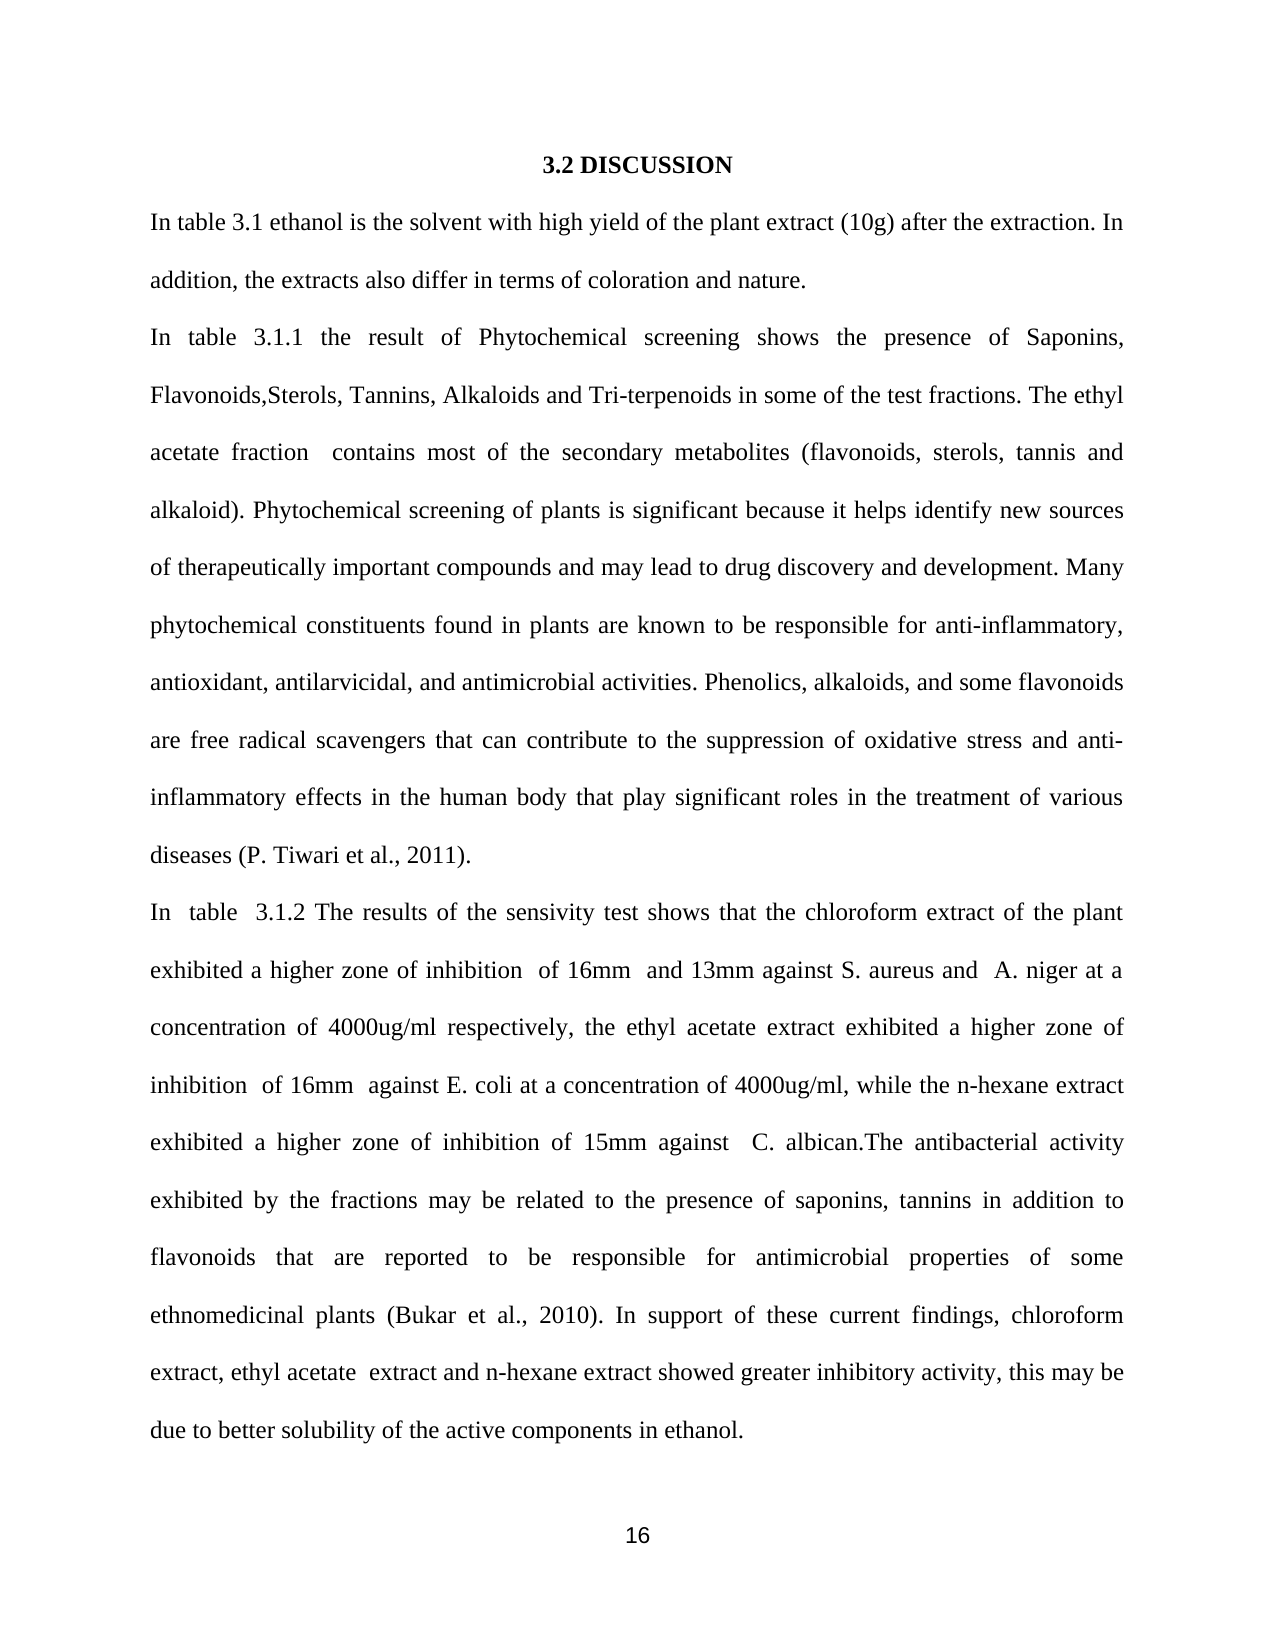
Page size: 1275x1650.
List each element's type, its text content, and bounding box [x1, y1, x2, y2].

text In table 3.1 ethanol is the solvent with high yield of the plant extract (10g) after the extraction. In addition, the extracts also differ in terms of coloration and nature. [150, 207, 1125, 294]
text In table 3.1.1 the result of Phytochemical screening shows the presence of Saponins, Flavonoids,Sterols, Tannins, Alkaloids and Tri-terpenoids in some of the test fractions. The ethyl acetate fraction contains most of the secondary metabolites (flavonoids, sterols, tannis and alkaloid). Phytochemical screening of plants is significant because it helps identify new sources of therapeutically important compounds and may lead to drug discovery and development. Many phytochemical constituents found in plants are known to be responsible for anti-inflammatory, antioxidant, antilarvicidal, and antimicrobial activities. Phenolics, alkaloids, and some flavonoids are free radical scavengers that can contribute to the suppression of oxidative stress and anti-inflammatory effects in the human body that play significant roles in the treatment of various diseases (P. Tiwari et al., 2011). [150, 322, 1125, 869]
text In table 3.1.2 The results of the sensivity test shows that the chloroform extract of the plant exhibited a higher zone of inhibition of 16mm and 13mm against S. aureus and A. niger at a concentration of 4000ug/ml respectively, the ethyl acetate extract exhibited a higher zone of inhibition of 16mm against E. coli at a concentration of 4000ug/ml, while the n-hexane extract exhibited a higher zone of inhibition of 15mm against C. albican.The antibacterial activity exhibited by the fractions may be related to the presence of saponins, tannins in addition to flavonoids that are reported to be responsible for antimicrobial properties of some ethnomedicinal plants (Bukar et al., 2010). In support of these current findings, chloroform extract, ethyl acetate extract and n-hexane extract showed greater inhibitory activity, this may be due to better solubility of the active components in ethanol. [150, 897, 1125, 1444]
text 3.2 DISCUSSION [150, 150, 1125, 179]
